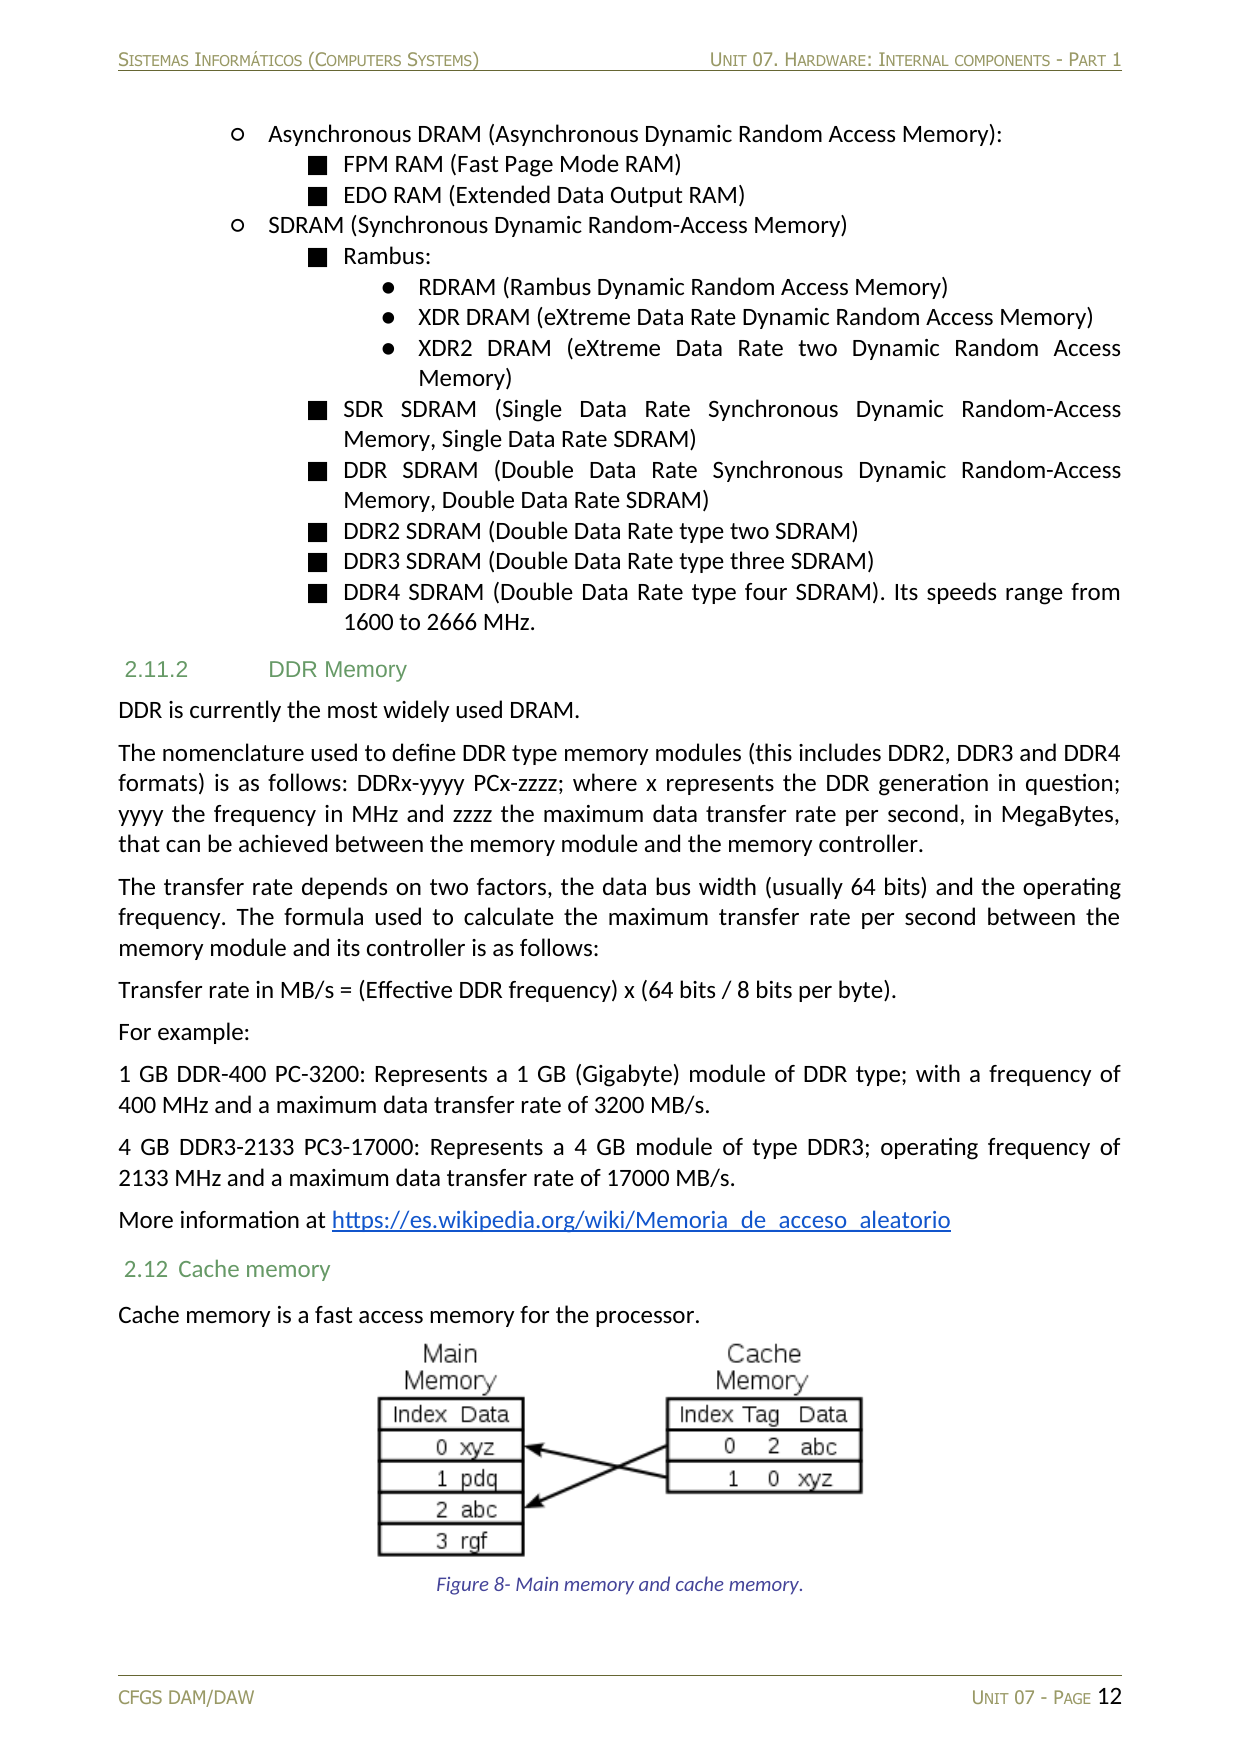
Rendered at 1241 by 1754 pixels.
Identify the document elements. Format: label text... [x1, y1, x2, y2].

text 4 GB DDR3-2133 PC3-17000: Represents a 4 GB module of type DDR3; operating frequency of 2133 MHz and a maximum data transfer rate of 17000 MB/s. [118, 1131, 1122, 1192]
list FPM RAM (Fast Page Mode RAM) [306, 148, 1122, 179]
list RDRAM (Rambus Dynamic Random Access Memory) [381, 271, 1122, 301]
list DDR3 SDRAM (Double Data Rate type three SDRAM) [306, 545, 1122, 576]
text Transfer rate in MB/s = (Effective DDR frequency) x (64 bits / 8 bits per byte). [118, 974, 1122, 1004]
list DDR SDRAM (Double Data Rate Synchronous Dynamic Random-Access Memory, Double Data Rate SDRAM) [306, 454, 1122, 515]
text DDR is currently the most widely used DRAM. [118, 694, 1122, 725]
picture [370, 1341, 870, 1560]
list XDR DRAM (eXtreme Data Rate Dynamic Random Access Memory) [381, 301, 1122, 332]
list SDRAM (Synchronous Dynamic Random-Access Memory) [231, 209, 1122, 240]
subtitle Cache memory [118, 1253, 1122, 1284]
text More information at https://es.wikipedia.org/wiki/Memoria_de_acceso_aleatorio [118, 1204, 1122, 1235]
text 1 GB DDR-400 PC-3200: Represents a 1 GB (Gigabyte) module of DDR type; with a frequency of 400 MHz and a maximum data transfer rate of 3200 MB/s. [118, 1058, 1122, 1119]
list DDR2 SDRAM (Double Data Rate type two SDRAM) [306, 515, 1122, 545]
text Cache memory is a fast access memory for the processor. [118, 1299, 1122, 1329]
text The transfer rate depends on two factors, the data bus width (usually 64 bits) and the operating frequency. The formula used to calculate the maximum transfer rate per second between the memory module and its controller is as follows: [118, 871, 1122, 962]
list Asynchronous DRAM (Asynchronous Dynamic Random Access Memory): [231, 118, 1122, 148]
list XDR2 DRAM (eXtreme Data Rate two Dynamic Random Access Memory) [381, 332, 1122, 393]
list Rambus: [306, 240, 1122, 271]
text Figure 8- Main memory and cache memory. [118, 1572, 1122, 1597]
list EDO RAM (Extended Data Output RAM) [306, 179, 1122, 209]
list DDR4 SDRAM (Double Data Rate type four SDRAM). Its speeds range from 1600 to 2666 MHz. [306, 576, 1122, 637]
text For example: [118, 1016, 1122, 1047]
list SDR SDRAM (Single Data Rate Synchronous Dynamic Random-Access Memory, Single Data Rate SDRAM) [306, 393, 1122, 454]
subtitle DDR Memory [118, 656, 1122, 682]
text The nomenclature used to define DDR type memory modules (this includes DDR2, DDR3 and DDR4 formats) is as follows: DDRx-yyyy PCx-zzzz; where x represents the DDR generation in question; yyyy the frequency in MHz and zzzz the maximum data transfer rate per second, in MegaBytes, that can be achieved between the memory module and the memory controller. [118, 737, 1122, 859]
